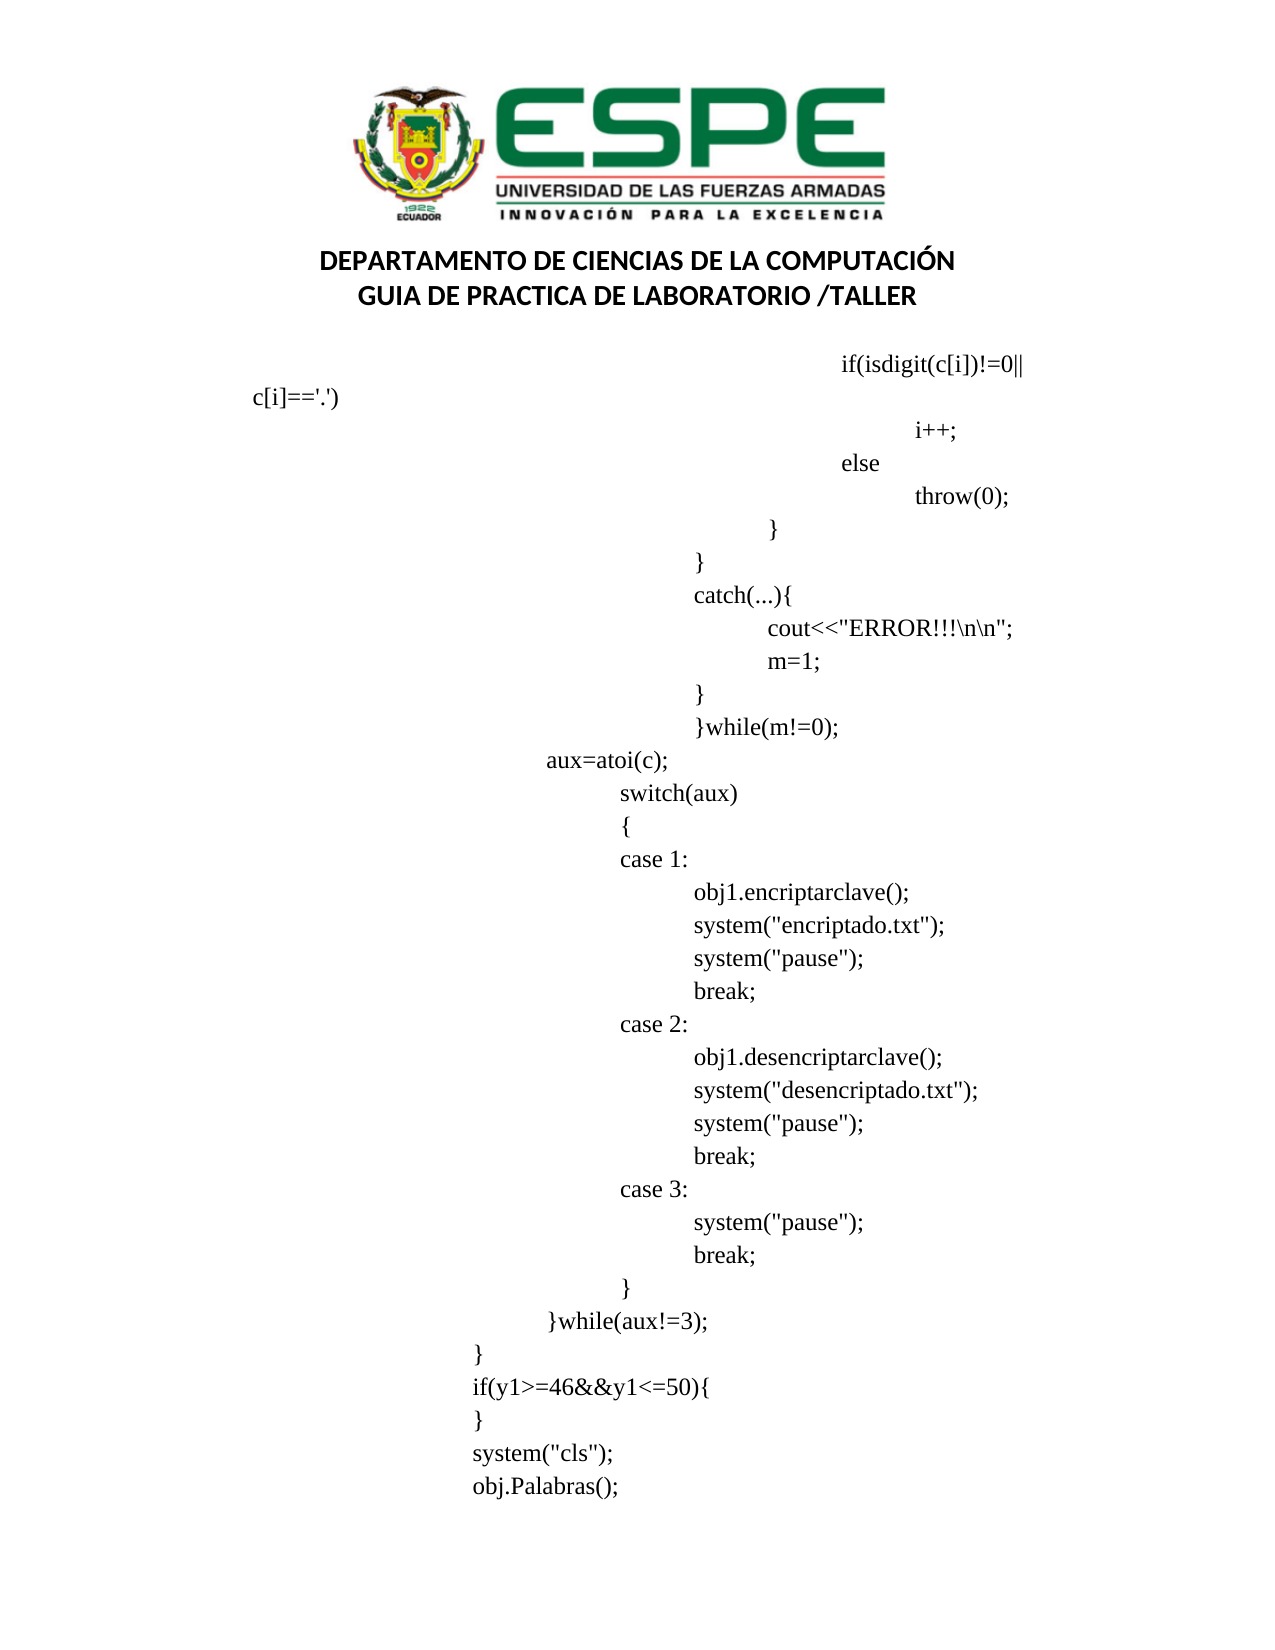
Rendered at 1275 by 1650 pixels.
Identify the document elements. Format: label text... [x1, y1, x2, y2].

list system("encriptado.txt"); [252, 910, 1098, 939]
list break; [252, 976, 1098, 1005]
list case 3: [252, 1174, 1098, 1203]
list break; [252, 1141, 1098, 1170]
list }while(aux!=3); [252, 1306, 1098, 1335]
list cout<<"ERROR!!!\n\n"; [252, 613, 1098, 642]
list } [252, 1405, 1098, 1434]
list case 1: [252, 844, 1098, 873]
list else [252, 448, 1098, 477]
list } [252, 514, 1098, 543]
list }while(m!=0); [252, 712, 1098, 741]
list } [252, 547, 1098, 576]
list m=1; [252, 646, 1098, 675]
list catch(...){ [252, 580, 1098, 609]
list system("pause"); [252, 1207, 1098, 1236]
list if(isdigit(c[i])!=0||c[i]=='.') [252, 349, 1098, 411]
list aux=atoi(c); [252, 745, 1098, 774]
picture [334, 74, 898, 235]
list } [252, 1339, 1098, 1368]
list obj1.encriptarclave(); [252, 877, 1098, 906]
list } [252, 679, 1098, 708]
list } [252, 1273, 1098, 1302]
list switch(aux) [252, 778, 1098, 807]
list case 2: [252, 1009, 1098, 1038]
list system("desencriptado.txt"); [252, 1075, 1098, 1104]
list { [252, 811, 1098, 840]
list obj1.desencriptarclave(); [252, 1042, 1098, 1071]
list obj.Palabras(); [252, 1471, 1098, 1500]
list break; [252, 1240, 1098, 1269]
list system("pause"); [252, 943, 1098, 972]
list throw(0); [252, 481, 1098, 509]
list i++; [252, 415, 1098, 443]
list if(y1>=46&&y1<=50){ [252, 1372, 1098, 1401]
list system("pause"); [252, 1108, 1098, 1137]
list system("cls"); [252, 1438, 1098, 1467]
